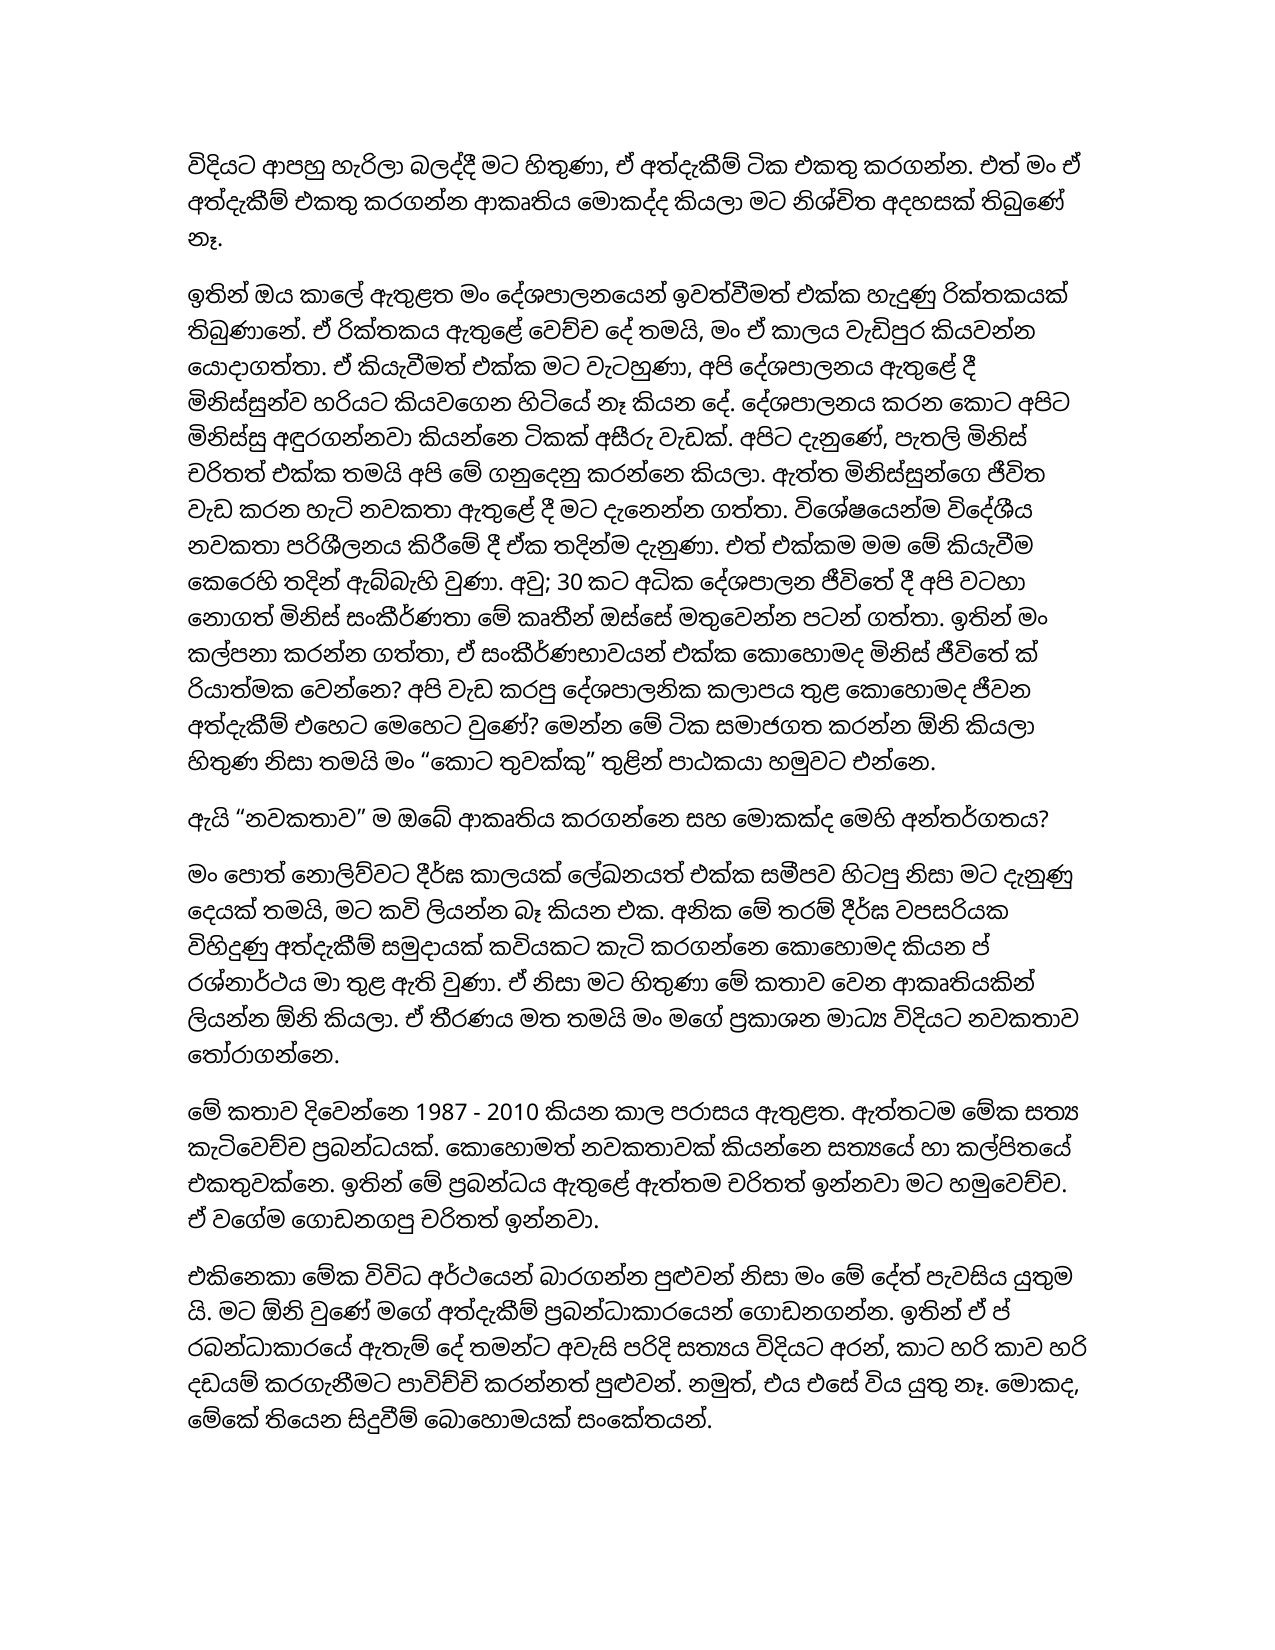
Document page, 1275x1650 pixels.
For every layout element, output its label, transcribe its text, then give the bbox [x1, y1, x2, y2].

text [187, 150, 1087, 253]
text මේ කතාව දිවෙන්නෙ 1987 - 2010 කියන කාල පරාසය ඇතුළත. ඇත්තටම මේක සත්‍ය කැටිවෙච්ච ප්‍රබන්ධයක්. කොහොමත් නවකතාවක් කියන්නෙ සත්‍යයේ හා කල්පිතයේ එකතුවක්නෙ. ඉතින් මේ ප්‍රබන්ධය ඇතුළේ ඇත්තම චරිතත් ඉන්නවා මට හමුවෙච්ච. ඒ වගේම ගොඩනගපු චරිතත් ඉන්නවා. [187, 1096, 1087, 1235]
text එකිනෙකා මේක විවිධ අර්ථයෙන් බාරගන්න පුළුවන් නිසා මං මේ දේත් පැවසිය යුතුම යි. මට ඕනි වුණේ මගේ අත්දැකීම් ප්‍රබන්ධාකාරයෙන් ගොඩනගන්න. ඉතින් ඒ ප්‍රබන්ධාකාරයේ ඇතැම් දේ තමන්ට අවැසි පරිදි සත්‍යය විදියට අරන්, කාට හරි කාව හරි දඩයම් කරගැනීමට පාවිච්චි කරන්නත් පුළුවන්. නමුත්, එය එසේ විය යුතු නෑ. මොකද, මේකේ තියෙන සිදුවීම් බොහොමයක් සංකේතයන්. [187, 1260, 1087, 1435]
text ඉතින් ඔය කාලේ ඇතුළත මං දේශපාලනයෙන් ඉවත්වීමත් එක්ක හැදුණු රික්තකයක් තිබුණානේ. ඒ රික්තකය ඇතුළේ වෙච්ච දේ තමයි, මං ඒ කාලය වැඩිපුර කියවන්න යොදාගත්තා. ඒ කියැවීමත් එක්ක මට වැටහුණා, අපි දේශපාලනය ඇතුළේ දී මිනිස්සුන්ව හරියට කියවගෙන හිටියේ නෑ කියන දේ. දේශපාලනය කරන කොට අපිට මිනිස්සු අඳුරගන්නවා කියන්නෙ ටිකක් අසීරු වැඩක්. අපිට දැනුණේ, පැතලි මිනිස් චරිතත් එක්ක තමයි අපි මේ ගනුදෙනු කරන්නෙ කියලා. ඇත්ත මිනිස්සුන්ගෙ ජීවිත වැඩ කරන හැටි නවකතා ඇතුළේ දී මට දැනෙන්න ගත්තා. විශේෂයෙන්ම විදේශීය නවකතා පරිශීලනය කිරීමේ දී ඒක තදින්ම දැනුණා. එත් එක්කම මම මේ කියැවීම කෙරෙහි තදින් ඇබ්බැහි වුණා. අවු; 30කට අධික දේශපාලන ජීවිතේ දී අපි වටහා නොගත් මිනිස් සංකීර්ණතා මේ කෘතීන් ඔස්සේ මතුවෙන්න පටන් ගත්තා. ඉතින් මං කල්පනා කරන්න ගත්තා, ඒ සංකීර්ණභාවයන් එක්ක කොහොමද මිනිස් ජීවිතේ ක්‍රියාත්මක වෙන්නෙ? අපි වැඩ කරපු දේශපාලනික කලාපය තුළ කොහොමද ජීවන අත්දැකීම් එහෙට මෙහෙට වුණේ? මෙන්න මේ ටික සමාජගත කරන්න ඕනි කියලා හිතුණ නිසා තමයි මං “කොට තුවක්කු” තුළින් පාඨකයා හමුවට එන්නෙ. [187, 279, 1087, 777]
text මං පොත් නොලිව්වට දීර්ඝ කාලයක් ලේඛනයත් එක්ක සමීපව හිටපු නිසා මට දැනුණු දෙයක් තමයි, මට කවි ලියන්න බෑ කියන එක. අනික මේ තරම් දීර්ඝ වපසරියක විහිදුණු අත්දැකීම් සමුදායක් කවියකට කැටි කරගන්නෙ කොහොමද කියන ප්‍රශ්නාර්ථය මා තුළ ඇති වුණා. ඒ නිසා මට හිතුණා මේ කතාව වෙන ආකෘතියකින් ලියන්න ඕනි කියලා. ඒ තීරණය මත තමයි මං මගේ ප්‍රකාශන මාධ්‍ය විදියට නවකතාව තෝරාගන්නෙ. [187, 859, 1087, 1070]
text ඇයි “නවකතාව” ම ඔබේ ආකෘතිය කරගන්නෙ සහ මොකක්ද මෙහි අන්තර්ගතය? [187, 803, 1087, 834]
